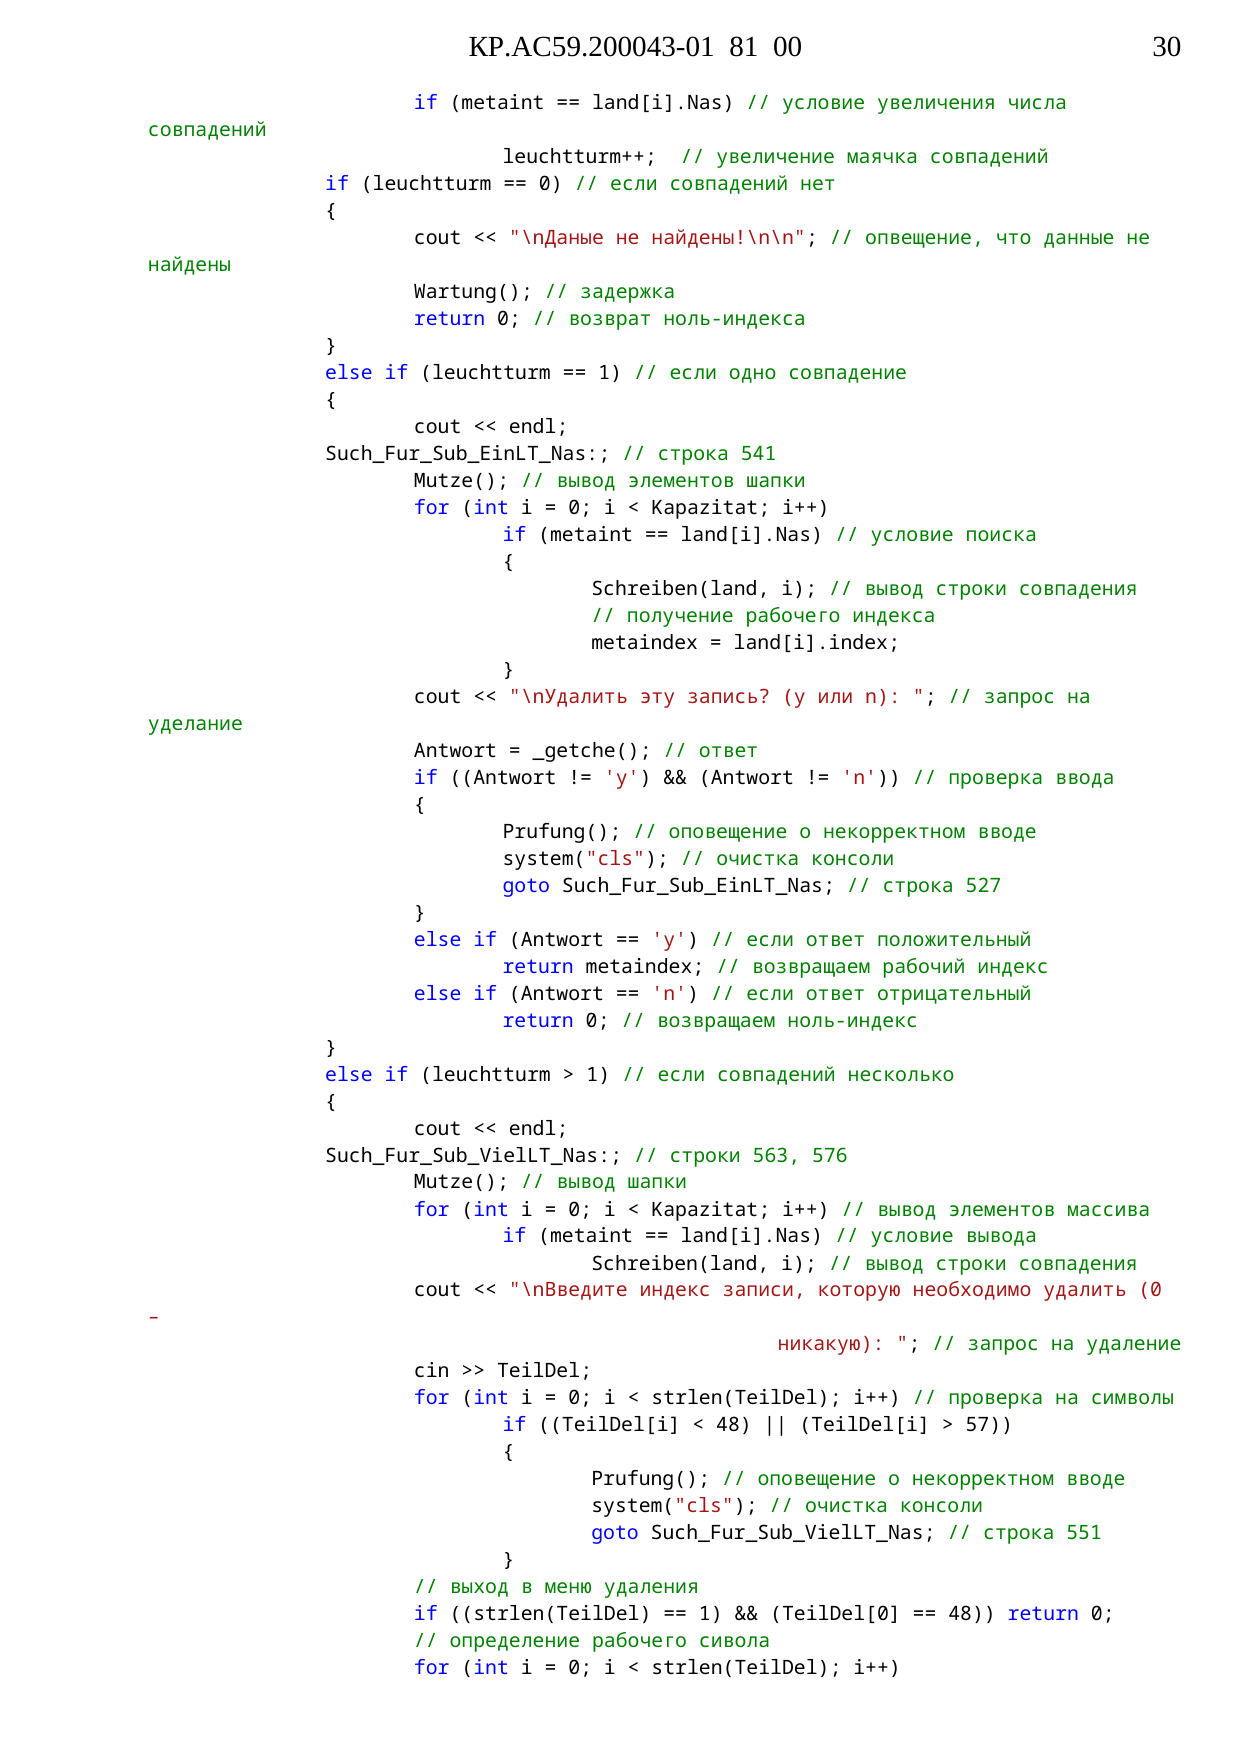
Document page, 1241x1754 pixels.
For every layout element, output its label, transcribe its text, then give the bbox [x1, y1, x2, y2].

text cout << endl; [148, 1114, 1181, 1141]
text goto Such_Fur_Sub_EinLT_Nas; // строка 527 [148, 871, 1181, 898]
text if (leuchtturm == 0) // если совпадений нет [148, 169, 1181, 197]
text cin >> TeilDel; [148, 1357, 1181, 1384]
text goto Such_Fur_Sub_VielLT_Nas; // строка 551 [148, 1518, 1181, 1546]
text Such_Fur_Sub_EinLT_Nas:; // строка 541 [148, 439, 1181, 466]
text { [148, 385, 1181, 412]
text for (int i = 0; i < strlen(TeilDel); i++) [148, 1653, 1181, 1680]
text никакую): "; // запрос на удаление [148, 1330, 1181, 1357]
text return 0; // возврат ноль-индекса [148, 304, 1181, 331]
text Prufung(); // оповещение о некорректном вводе [148, 1464, 1181, 1492]
text system("cls"); // очистка консоли [148, 1492, 1181, 1518]
text if ((TeilDel[i] < 48) || (TeilDel[i] > 57)) [148, 1411, 1181, 1438]
text cout << "\nУдалить эту запись? (y или n): "; // запрос на уделание [148, 682, 1181, 736]
text if (metaint == land[i].Nas) // условие вывода [148, 1222, 1181, 1249]
text cout << "\nДаные не найдены!\n\n"; // опвещение, что данные не найдены [148, 223, 1181, 277]
text Wartung(); // задержка [148, 277, 1181, 304]
text cout << "\nВведите индекс записи, которую необходимо удалить (0 – [148, 1276, 1181, 1330]
text for (int i = 0; i < Kapazitat; i++) // вывод элементов массива [148, 1195, 1181, 1222]
text { [148, 790, 1181, 817]
text for (int i = 0; i < Kapazitat; i++) [148, 493, 1181, 520]
text return 0; // возвращаем ноль-индекс [148, 1006, 1181, 1033]
text } [148, 1546, 1181, 1572]
text if (metaint == land[i].Nas) // условие увеличения числа совпадений [148, 89, 1181, 143]
text Schreiben(land, i); // вывод cтроки совпадения [148, 574, 1181, 601]
text // получение рабочего индекса [502, 601, 1181, 628]
text { [148, 197, 1181, 223]
text Mutze(); // вывод шапки [148, 1168, 1181, 1195]
text else if (Antwort == 'y') // если ответ положительный [148, 925, 1181, 952]
text cout << endl; [148, 412, 1181, 439]
text { [148, 547, 1181, 574]
text else if (leuchtturm > 1) // если совпадений несколько [148, 1060, 1181, 1087]
text { [148, 1438, 1181, 1464]
text } [148, 898, 1181, 925]
text if ((Antwort != 'y') && (Antwort != 'n')) // проверка ввода [148, 763, 1181, 790]
text } [148, 655, 1181, 682]
text // определение рабочего сивола [325, 1626, 1181, 1653]
text Mutze(); // вывод элементов шапки [148, 466, 1181, 493]
text Prufung(); // оповещение о некорректном вводе [148, 817, 1181, 844]
text // выход в меню удаления [325, 1572, 1181, 1599]
text system("cls"); // очистка консоли [148, 844, 1181, 871]
text else if (leuchtturm == 1) // если одно совпадение [148, 358, 1181, 385]
text leuchtturm++; // увеличение маячка совпадений [148, 143, 1181, 169]
text for (int i = 0; i < strlen(TeilDel); i++) // проверка на символы [148, 1384, 1181, 1411]
text { [148, 1087, 1181, 1114]
text return metaindex; // возвращаем рабочий индекс [148, 952, 1181, 979]
text Schreiben(land, i); // вывод cтроки совпадения [148, 1249, 1181, 1276]
text Antwort = _getche(); // ответ [148, 736, 1181, 763]
text if (metaint == land[i].Nas) // условие поиска [148, 520, 1181, 547]
text else if (Antwort == 'n') // если ответ отрицательный [148, 979, 1181, 1006]
text } [148, 1033, 1181, 1060]
text } [148, 331, 1181, 358]
text Such_Fur_Sub_VielLT_Nas:; // строки 563, 576 [148, 1141, 1181, 1168]
text if ((strlen(TeilDel) == 1) && (TeilDel[0] == 48)) return 0; [148, 1599, 1181, 1626]
text metaindex = land[i].index; [148, 628, 1181, 655]
